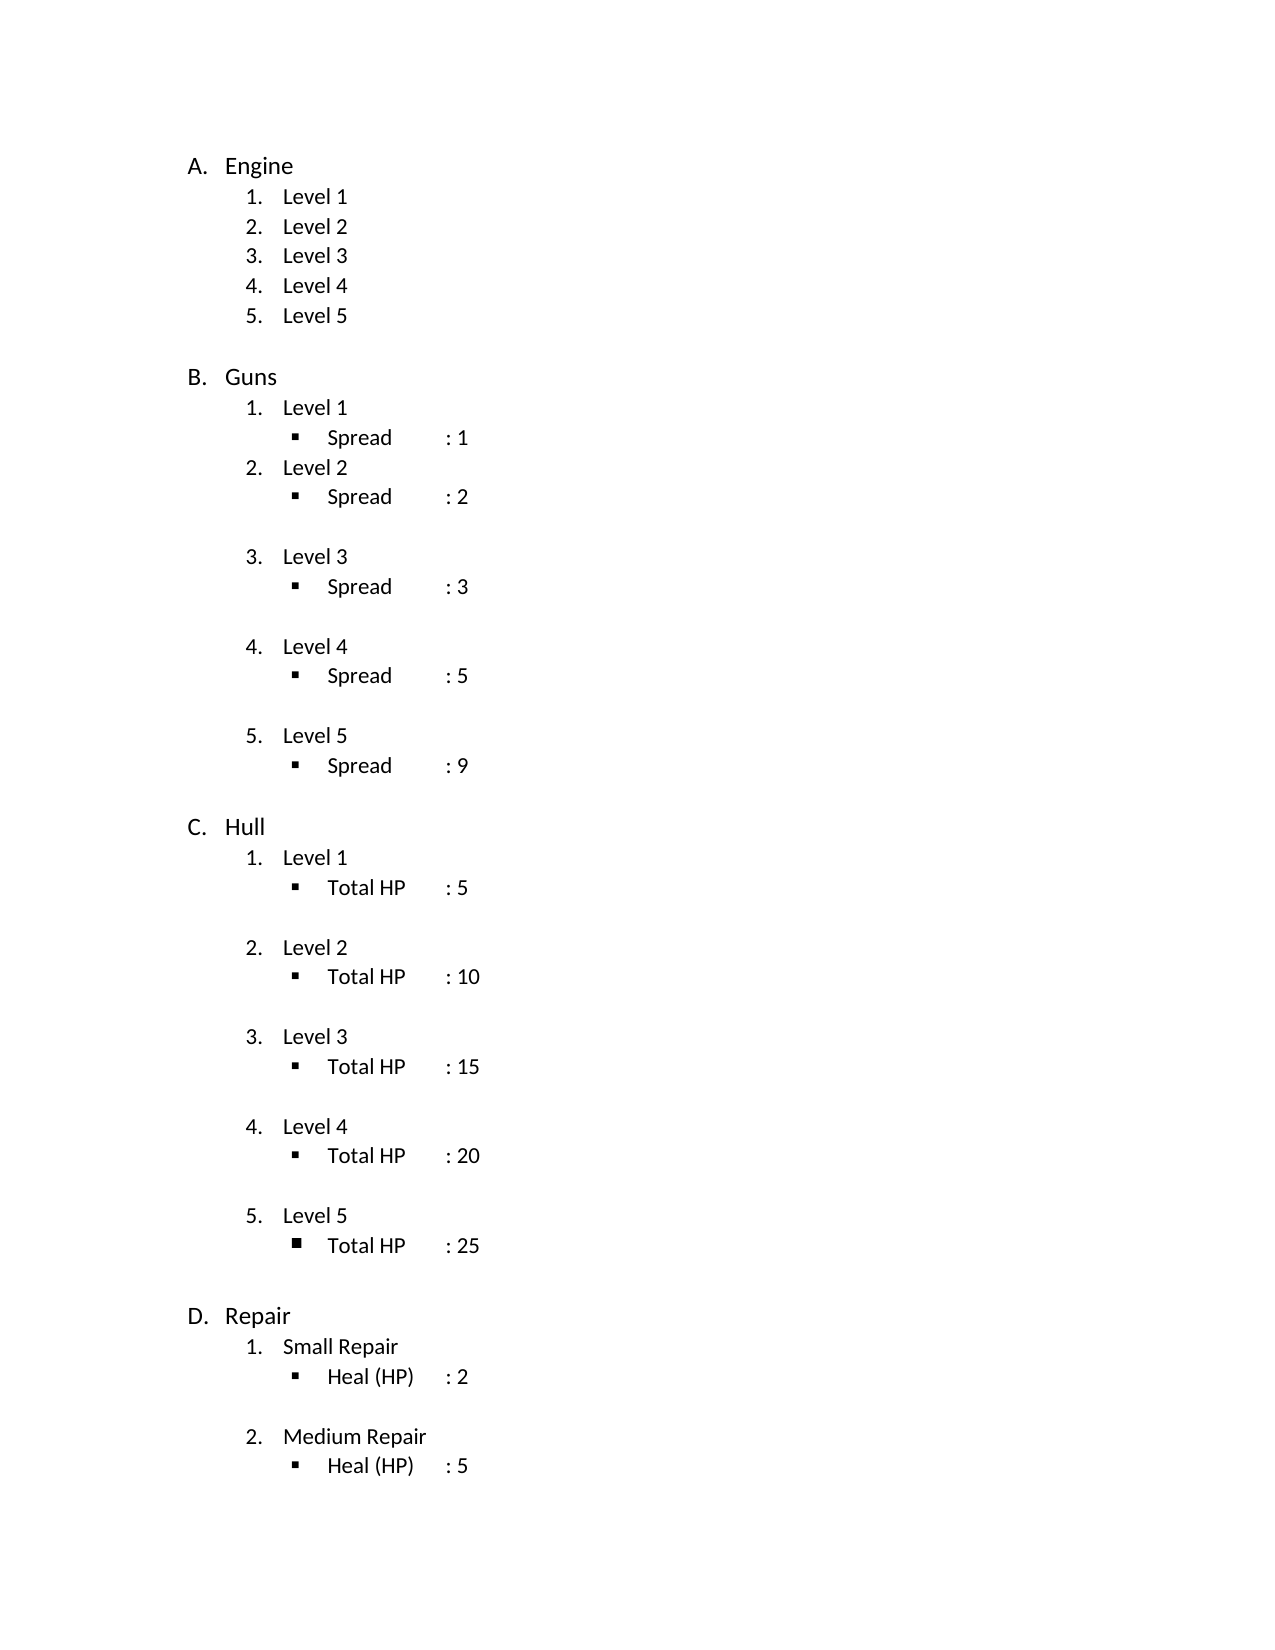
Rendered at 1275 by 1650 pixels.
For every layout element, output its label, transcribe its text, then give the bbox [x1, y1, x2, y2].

list Level 4 [245, 271, 1125, 299]
list Level 4 [245, 1112, 1125, 1140]
list Engine [187, 150, 1125, 181]
list Guns [187, 361, 1125, 391]
list Level 3 [245, 542, 1125, 570]
list Total HP : 5 [290, 873, 1125, 901]
list Level 2 [245, 212, 1125, 240]
list Heal (HP) : 5 [290, 1452, 1125, 1479]
list Spread : 5 [290, 661, 1125, 689]
list Hull [187, 811, 1125, 841]
list Level 4 [245, 632, 1125, 660]
list Level 1 [245, 843, 1125, 871]
list Heal (HP) : 2 [290, 1362, 1125, 1390]
list Level 1 [245, 182, 1125, 210]
list Total HP : 10 [290, 962, 1125, 991]
list Spread : 1 [290, 423, 1125, 451]
list Medium Repair [245, 1422, 1125, 1450]
list Total HP : 15 [290, 1052, 1125, 1080]
list Spread : 2 [290, 482, 1125, 510]
list Repair [187, 1300, 1125, 1331]
list Level 3 [245, 242, 1125, 270]
list Level 5 [245, 301, 1125, 329]
list Spread : 9 [290, 751, 1125, 779]
list Small Repair [245, 1332, 1125, 1360]
list Level 3 [245, 1022, 1125, 1050]
list Level 5 [245, 1202, 1125, 1229]
list Total HP : 25 [290, 1231, 1125, 1260]
list Level 2 [245, 453, 1125, 481]
list Level 5 [245, 721, 1125, 749]
list Level 2 [245, 933, 1125, 961]
list Level 1 [245, 393, 1125, 421]
list Spread : 3 [290, 572, 1125, 600]
list Total HP : 20 [290, 1142, 1125, 1170]
